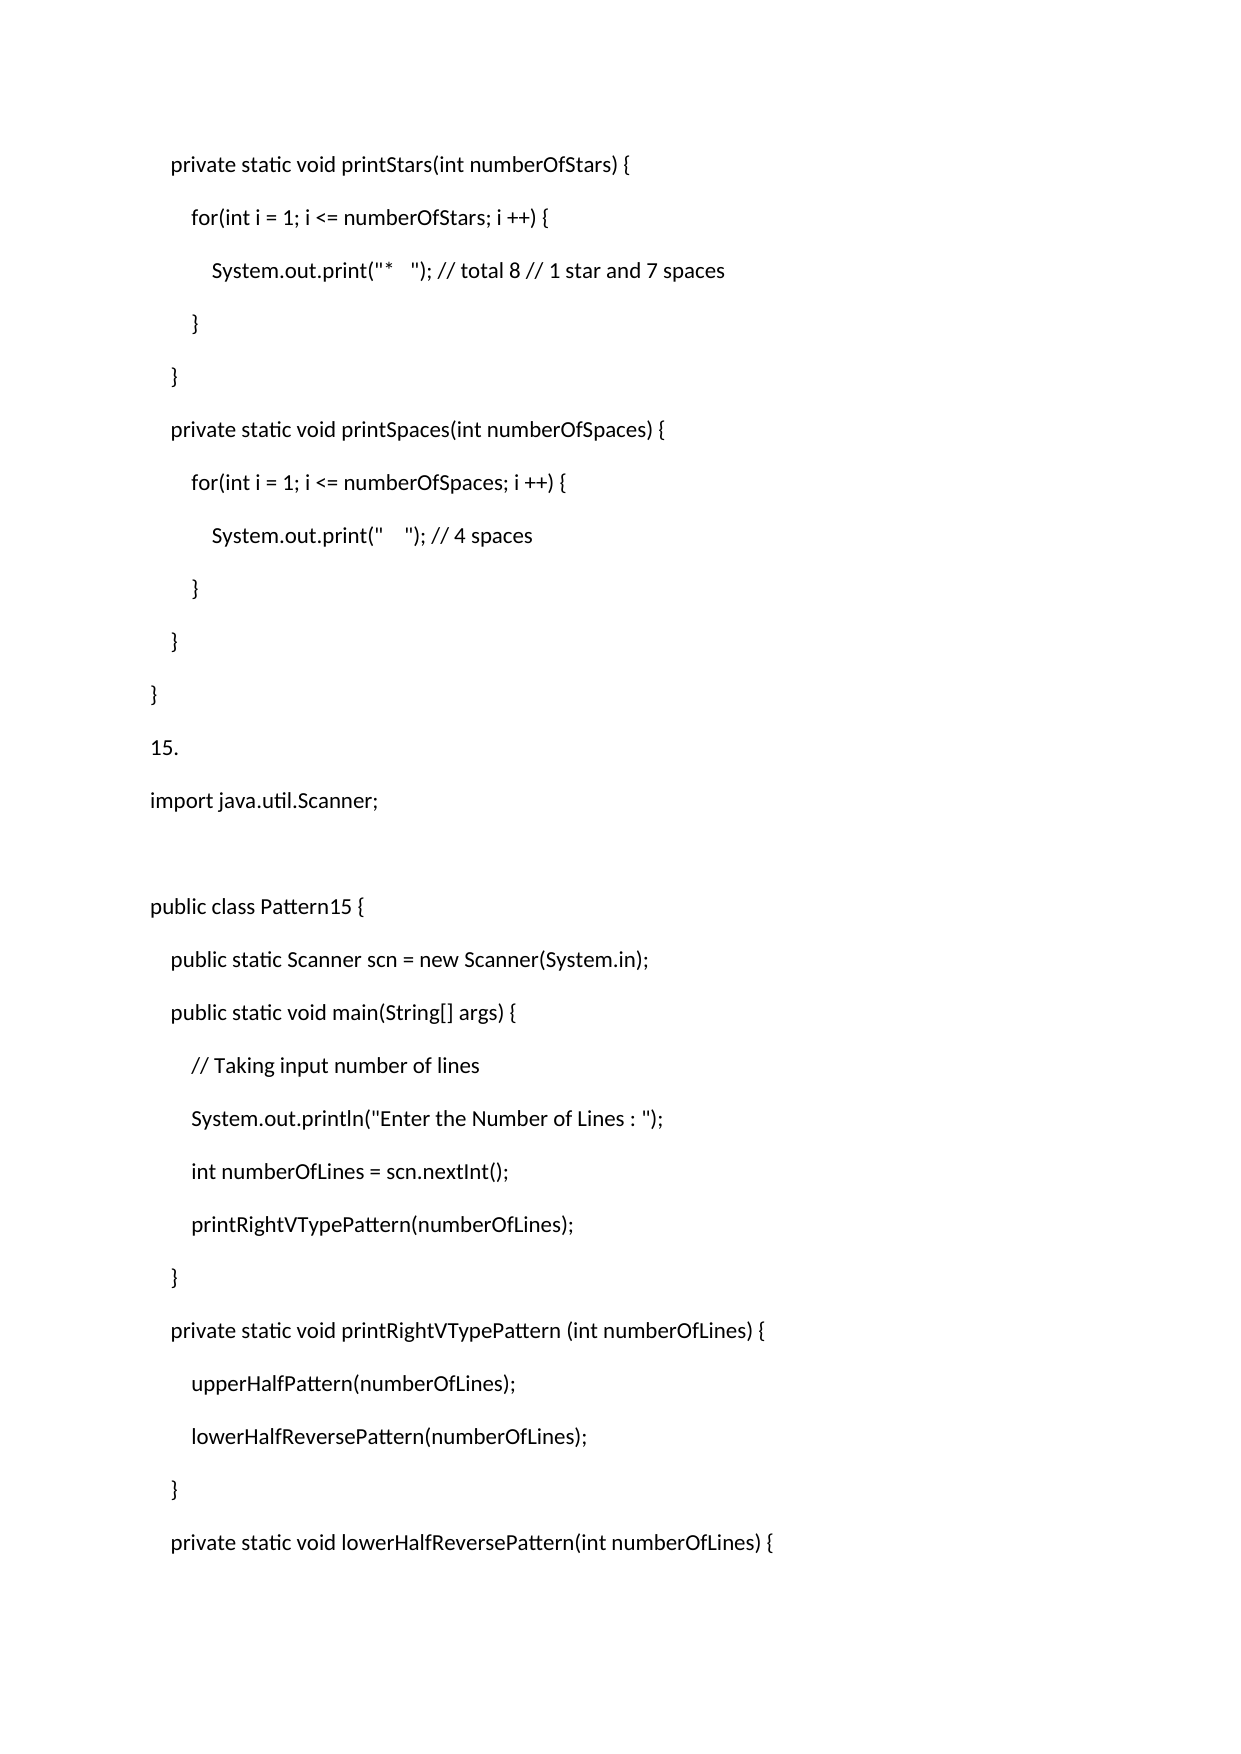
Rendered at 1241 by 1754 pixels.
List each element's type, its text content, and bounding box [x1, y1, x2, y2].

text } [150, 362, 1090, 390]
text private static void printRightVTypePattern (int numberOfLines) { [150, 1316, 1090, 1344]
text } [150, 1263, 1090, 1291]
text private static void lowerHalfReversePattern(int numberOfLines) { [150, 1528, 1090, 1557]
text // Taking input number of lines [150, 1051, 1090, 1079]
text for(int i = 1; i <= numberOfStars; i ++) { [150, 203, 1090, 231]
text int numberOfLines = scn.nextInt(); [150, 1157, 1090, 1185]
text } [150, 309, 1090, 337]
text public class Pattern15 { [150, 892, 1090, 920]
text } [150, 680, 1090, 708]
text System.out.print("* "); // total 8 // 1 star and 7 spaces [150, 256, 1090, 284]
text 15. [150, 733, 1090, 761]
text } [150, 627, 1090, 655]
text } [150, 574, 1090, 602]
text public static Scanner scn = new Scanner(System.in); [150, 945, 1090, 973]
text } [150, 1476, 1090, 1503]
text private static void printStars(int numberOfStars) { [150, 150, 1090, 178]
text printRightVTypePattern(numberOfLines); [150, 1210, 1090, 1238]
text upperHalfPattern(numberOfLines); [150, 1369, 1090, 1397]
text import java.util.Scanner; [150, 786, 1090, 814]
text for(int i = 1; i <= numberOfSpaces; i ++) { [150, 468, 1090, 496]
text System.out.print(" "); // 4 spaces [150, 521, 1090, 549]
text System.out.println("Enter the Number of Lines : "); [150, 1104, 1090, 1132]
text private static void printSpaces(int numberOfSpaces) { [150, 415, 1090, 443]
text public static void main(String[] args) { [150, 998, 1090, 1026]
text lowerHalfReversePattern(numberOfLines); [150, 1422, 1090, 1451]
